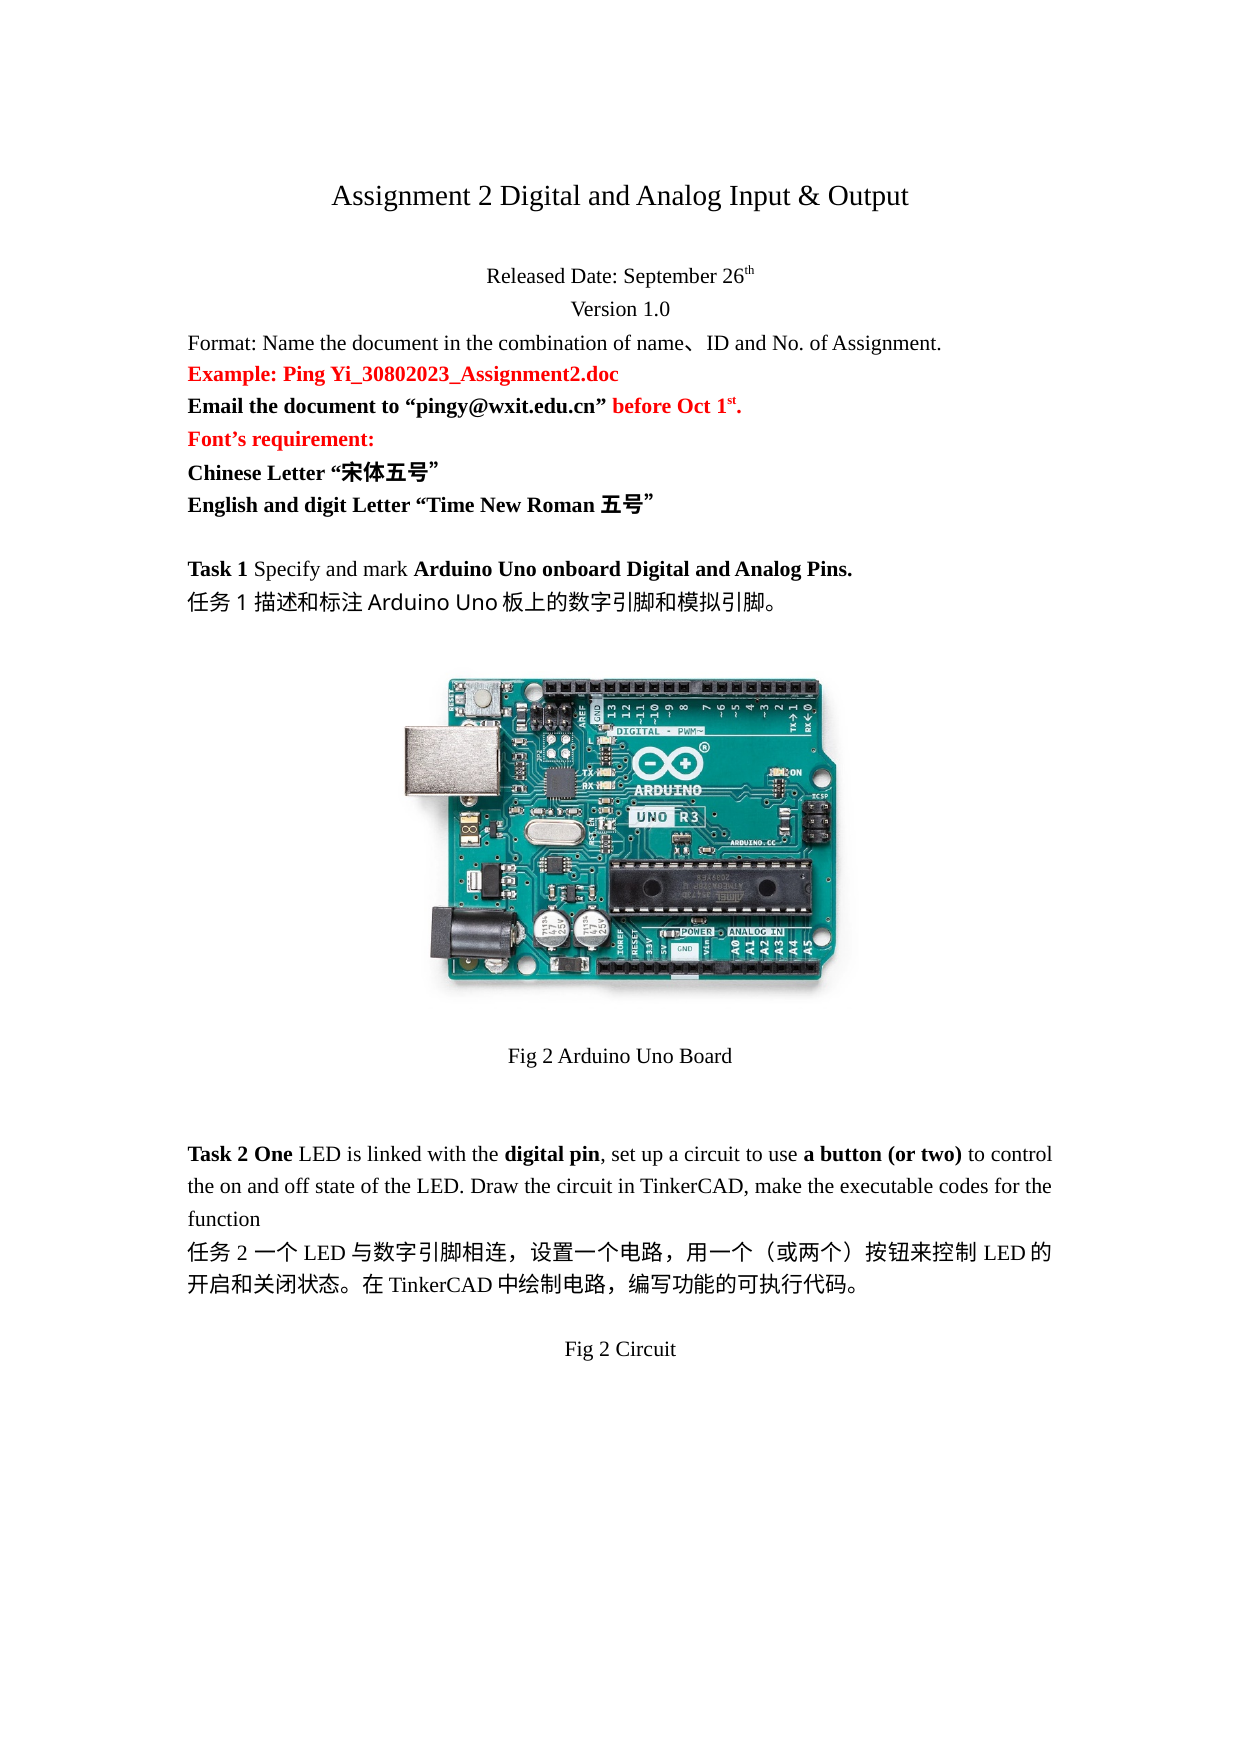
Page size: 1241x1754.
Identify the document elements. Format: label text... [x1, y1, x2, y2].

text Format: Name the document in the combination of name、ID and No. of Assignment. [187, 324, 1053, 357]
text Font’s requirement: [187, 422, 1053, 454]
text 任务2 一个LED与数字引脚相连，设置一个电路，用一个（或两个）按钮来控制LED的开启和关闭状态。在TinkerCAD中绘制电路，编写功能的可执行代码。 [187, 1234, 1053, 1299]
text Released Date: September 26th [187, 259, 1053, 292]
text Email the document to “pingy@wxit.edu.cn” before Oct 1st. [187, 389, 1053, 422]
text 任务1 描述和标注Arduino Uno板上的数字引脚和模拟引脚。 [187, 584, 1053, 617]
text Task 1 Specify and mark Arduino Uno onboard Digital and Analog Pins. [187, 552, 1053, 584]
text Example: Ping Yi_30802023_Assignment2.doc [187, 357, 1053, 389]
text Version 1.0 [187, 292, 1053, 324]
text Fig 2 Arduino Uno Board [187, 1039, 1053, 1072]
text Chinese Letter “宋体五号” [187, 454, 1053, 487]
text Fig 2 Circuit [187, 1332, 1053, 1364]
text Assignment 2 Digital and Analog Input & Output [187, 162, 1053, 227]
picture [380, 649, 860, 1009]
text English and digit Letter “Time New Roman 五号” [187, 487, 1053, 519]
text Task 2 One LED is linked with the digital pin, set up a circuit to use a button (or two) to control the on and off state of the LED. Draw the circuit in TinkerCAD, make the executable codes for the function [187, 1137, 1053, 1234]
